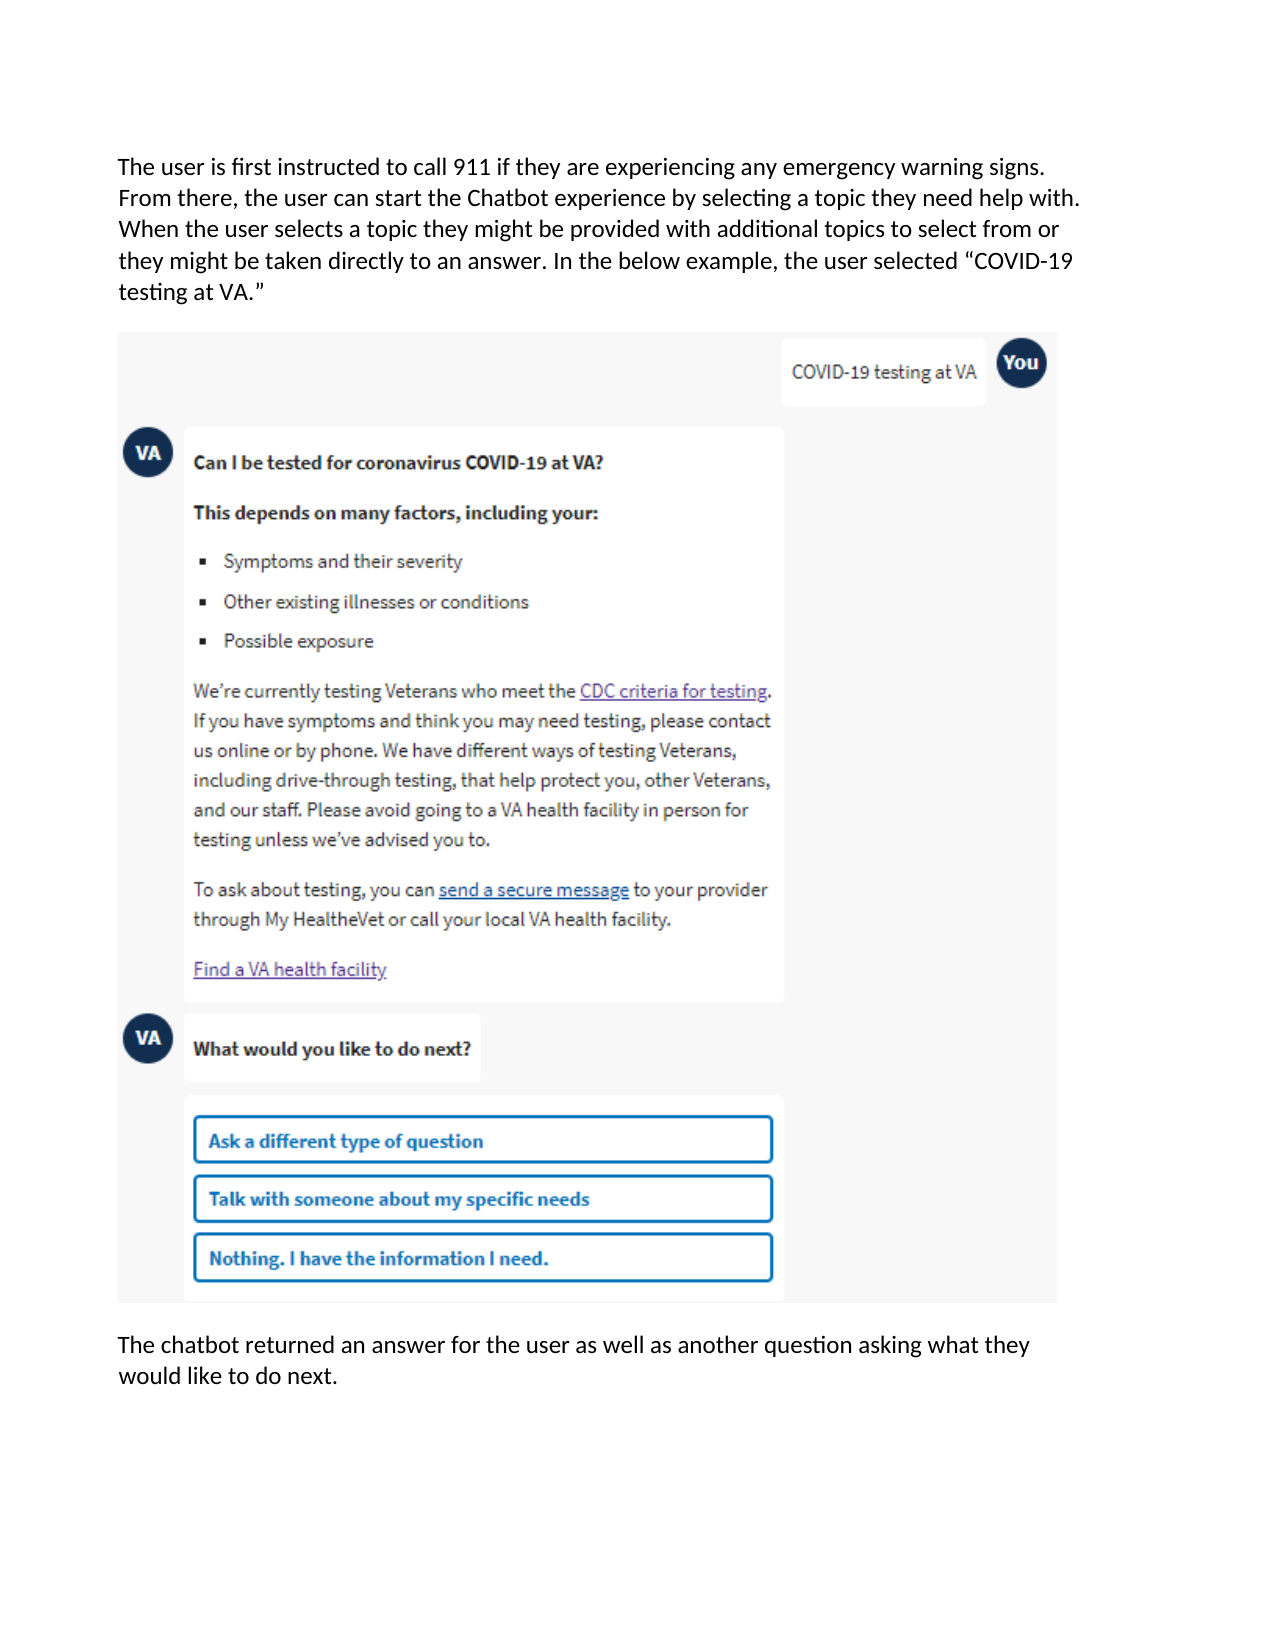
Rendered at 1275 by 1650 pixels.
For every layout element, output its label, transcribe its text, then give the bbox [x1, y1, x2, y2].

text The user is first instructed to call 911 if they are experiencing any emergency warning signs. From there, the user can start the Chatbot experience by selecting a topic they need help with. When the user selects a topic they might be provided with additional topics to select from or they might be taken directly to an answer. In the below example, the user selected “COVID-19 testing at VA.” [117, 151, 1092, 307]
picture [117, 332, 1058, 1303]
text The chatbot returned an answer for the user as well as another question asking what they would like to do next. [117, 1329, 1092, 1391]
